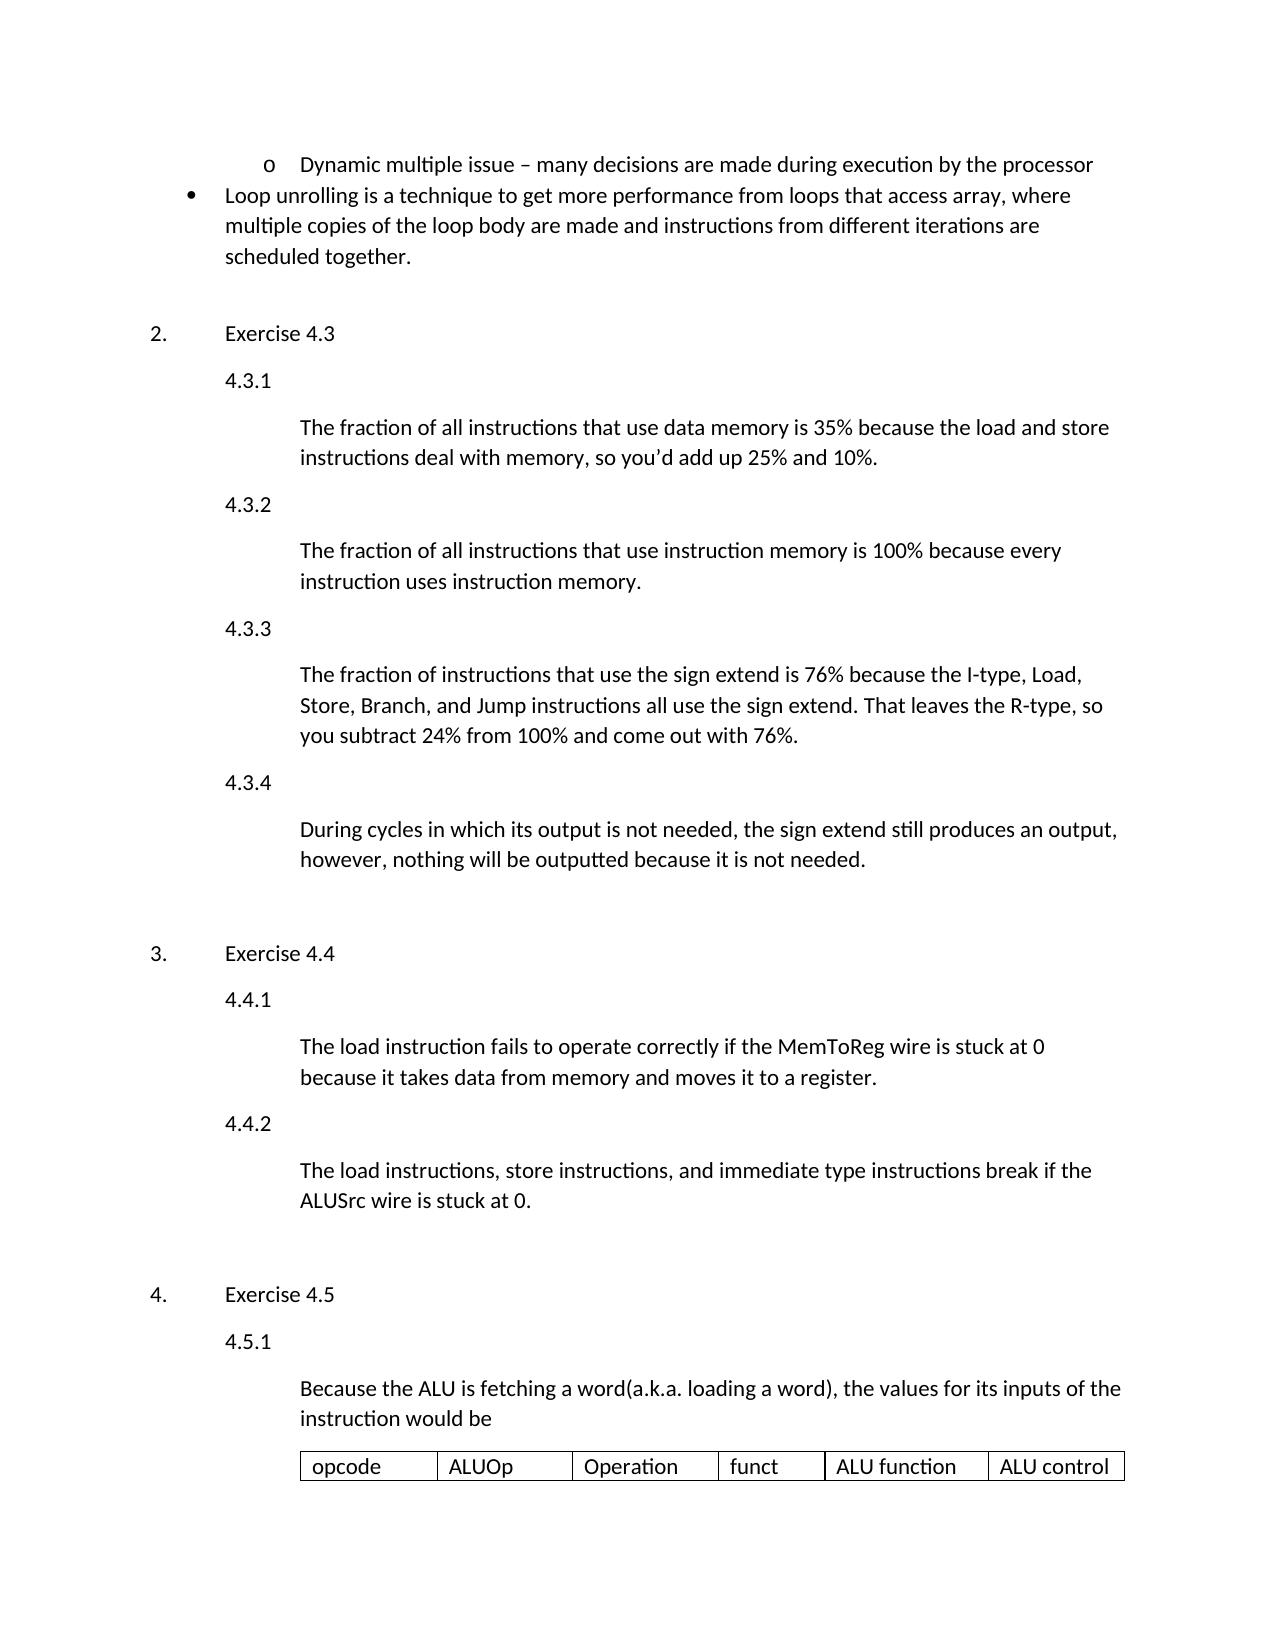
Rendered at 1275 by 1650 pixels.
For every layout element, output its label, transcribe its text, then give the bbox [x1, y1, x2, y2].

table_header ALU function [826, 1452, 988, 1480]
text The load instruction fails to operate correctly if the MemToReg wire is stuck at 0 because it takes data from memory and moves it to a register. [300, 1032, 1125, 1091]
text 4.3.3 [150, 614, 1125, 642]
table_header funct [719, 1452, 824, 1480]
text The fraction of all instructions that use data memory is 35% because the load and store instructions deal with memory, so you’d add up 25% and 10%. [300, 413, 1125, 471]
text 4.4.2 [150, 1109, 1125, 1138]
text The fraction of instructions that use the sign extend is 76% because the I-type, Load, Store, Branch, and Jump instructions all use the sign extend. That leaves the R-type, so you subtract 24% from 100% and come out with 76%. [300, 661, 1125, 749]
text 2. Exercise 4.3 [150, 319, 1125, 347]
text The fraction of all instructions that use instruction memory is 100% because every instruction uses instruction memory. [300, 537, 1125, 595]
table_header Operation [573, 1452, 718, 1480]
text 3. Exercise 4.4 [150, 939, 1125, 967]
text 4.5.1 [150, 1327, 1125, 1355]
table_header opcode [301, 1452, 437, 1480]
text Because the ALU is fetching a word(a.k.a. loading a word), the values for its inputs of the instruction would be [300, 1374, 1125, 1432]
table_header ALUOp [438, 1452, 572, 1480]
text 4.3.4 [150, 768, 1125, 796]
list Loop unrolling is a technique to get more performance from loops that access array, where multiple copies of the loop body are made and instructions from different iterations are scheduled together. [187, 181, 1125, 270]
text 4.3.2 [150, 490, 1125, 518]
text During cycles in which its output is not needed, the sign extend still produces an output, however, nothing will be outputted because it is not needed. [300, 815, 1125, 873]
text 4. Exercise 4.5 [150, 1280, 1125, 1308]
text 4.3.1 [150, 366, 1125, 394]
text The load instructions, store instructions, and immediate type instructions break if the ALUSrc wire is stuck at 0. [300, 1156, 1125, 1215]
list Dynamic multiple issue – many decisions are made during execution by the processor [262, 150, 1125, 179]
table_header ALU control [989, 1452, 1124, 1480]
text 4.4.1 [150, 986, 1125, 1014]
